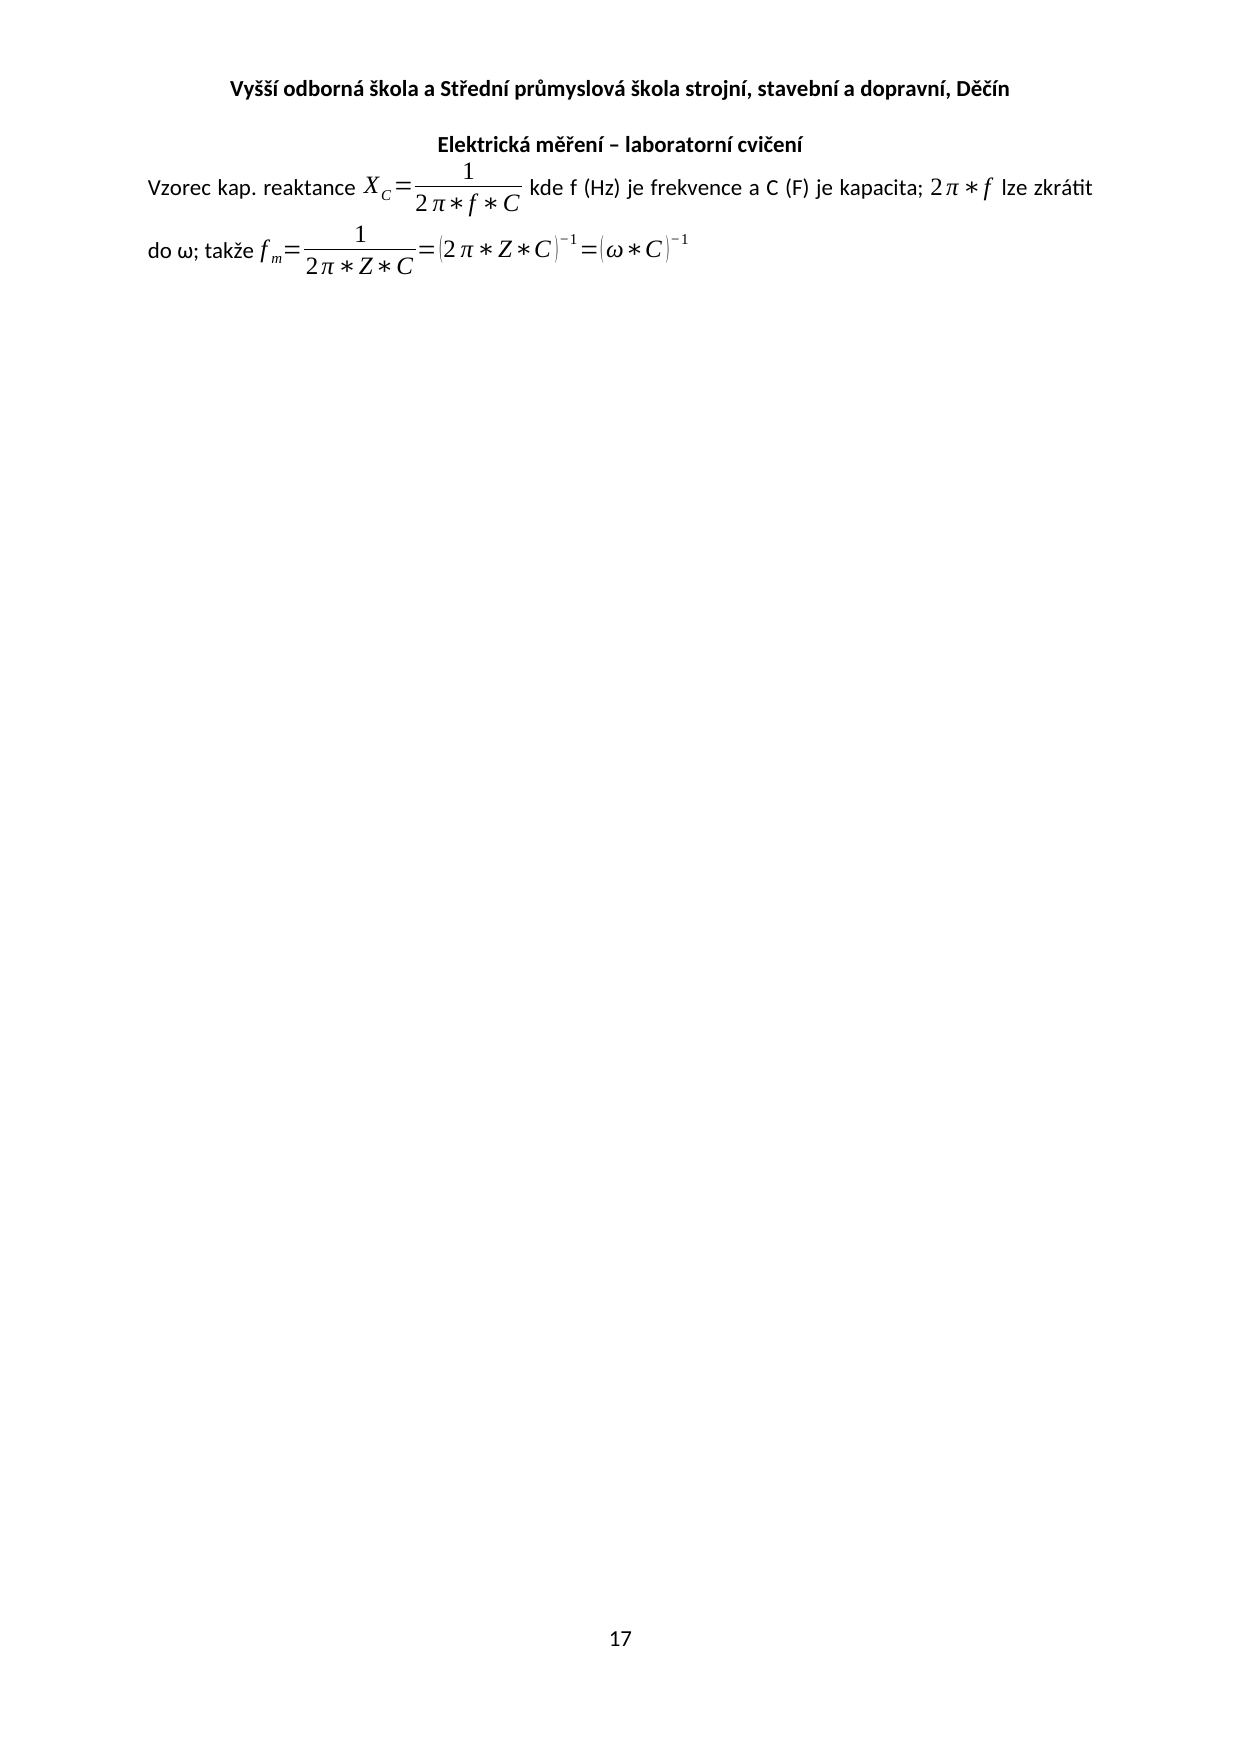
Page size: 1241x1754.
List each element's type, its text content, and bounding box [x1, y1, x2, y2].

text Vzorec kap. reaktance kde f (Hz) je frekvence a C (F) je kapacita; lze zkrátit do ω; takže [148, 158, 1093, 280]
